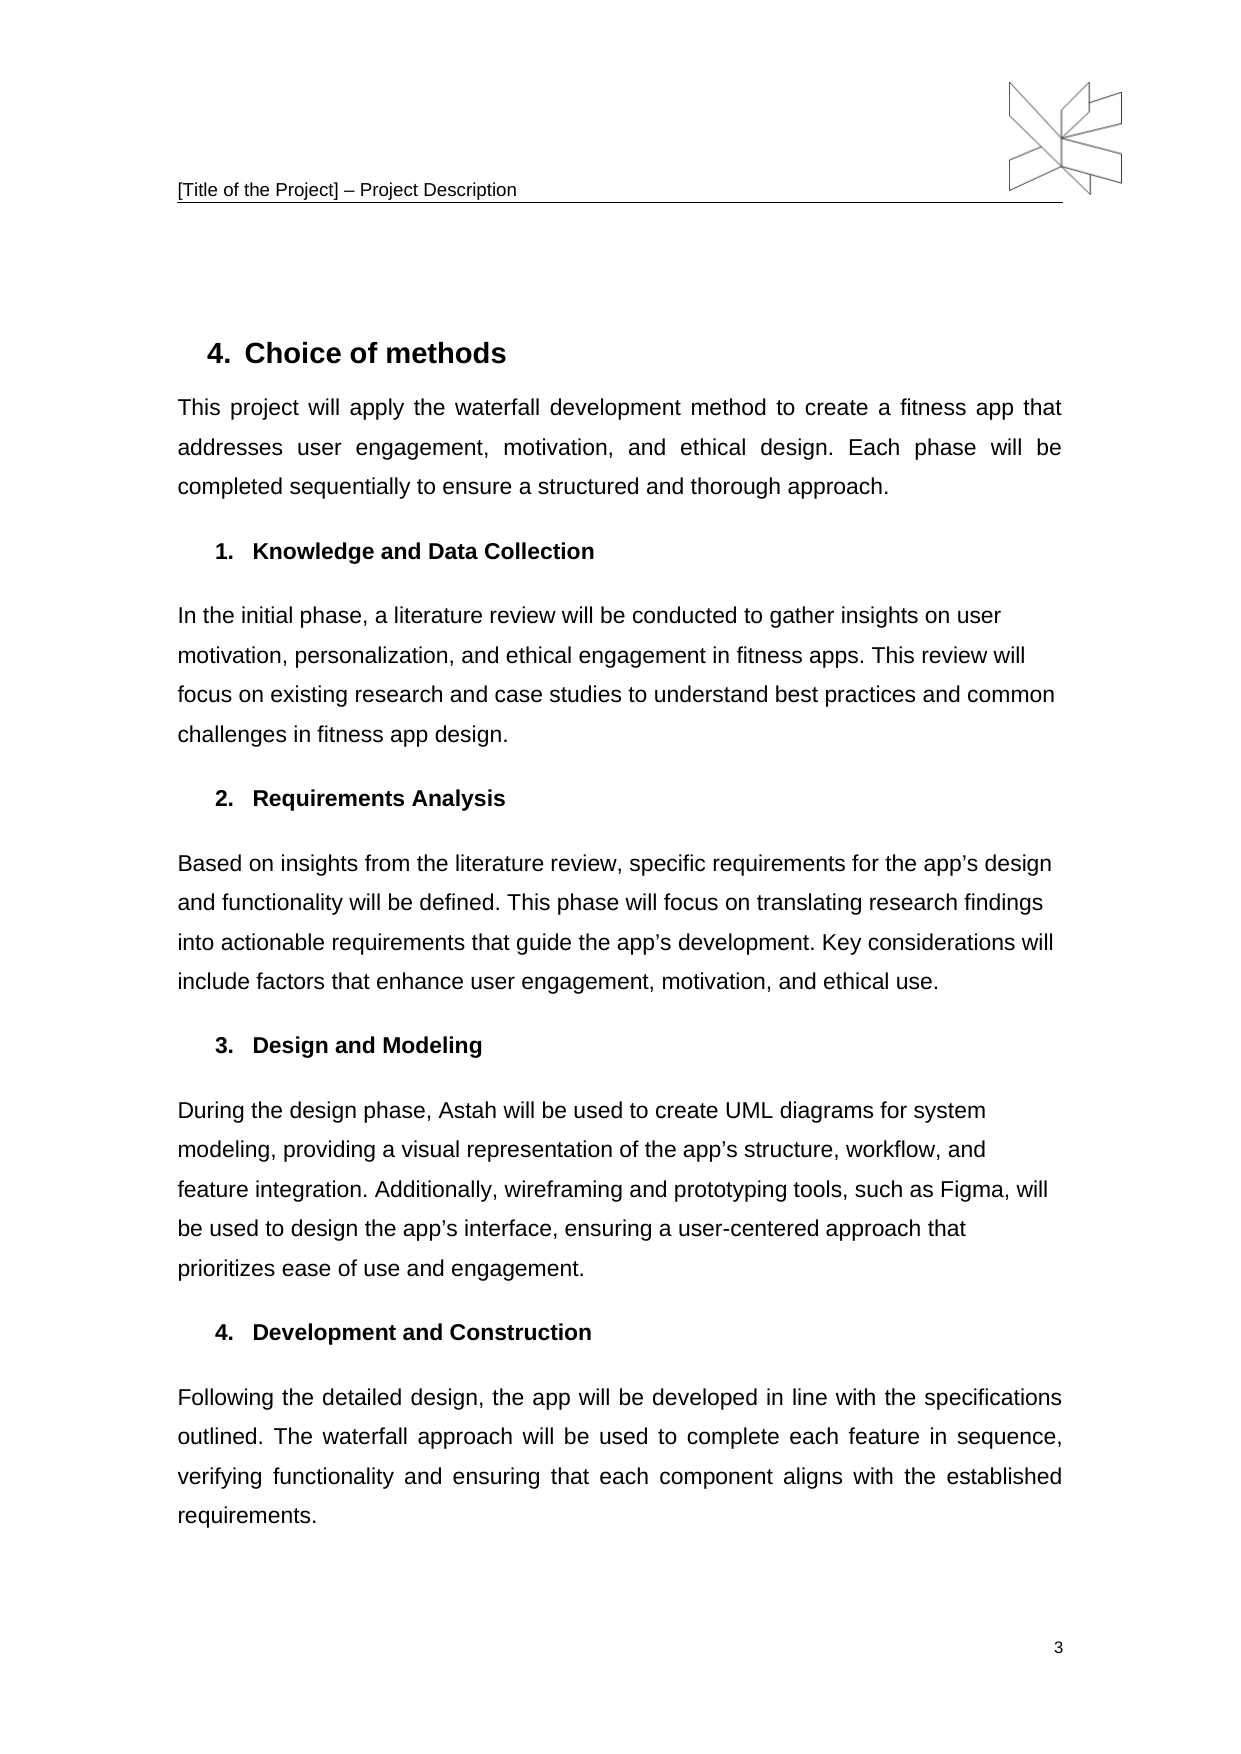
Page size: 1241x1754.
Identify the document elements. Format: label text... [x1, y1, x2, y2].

text In the initial phase, a literature review will be conducted to gather insights on user motivation, personalization, and ethical engagement in fitness apps. This review will focus on existing research and case studies to understand best practices and common challenges in fitness app design. [177, 602, 1063, 747]
text During the design phase, Astah will be used to create UML diagrams for system modeling, providing a visual representation of the app’s structure, workflow, and feature integration. Additionally, wireframing and prototyping tools, such as Figma, will be used to design the app’s interface, ensuring a user-centered approach that prioritizes ease of use and engagement. [177, 1097, 1063, 1281]
subtitle Choice of methods [207, 336, 1063, 369]
list Knowledge and Data Collection [215, 538, 1063, 564]
picture [1009, 82, 1123, 196]
list Development and Construction [215, 1319, 1063, 1346]
text This project will apply the waterfall development method to create a fitness app that addresses user engagement, motivation, and ethical design. Each phase will be completed sequentially to ensure a structured and thorough approach. [177, 394, 1063, 499]
list Design and Modeling [215, 1032, 1063, 1059]
list Requirements Analysis [215, 785, 1063, 811]
text Following the detailed design, the app will be developed in line with the specifications outlined. The waterfall approach will be used to complete each feature in sequence, verifying functionality and ensuring that each component aligns with the established requirements. [177, 1384, 1063, 1529]
text Based on insights from the literature review, specific requirements for the app’s design and functionality will be defined. This phase will focus on translating research findings into actionable requirements that guide the app’s development. Key considerations will include factors that enhance user engagement, motivation, and ethical use. [177, 849, 1063, 994]
